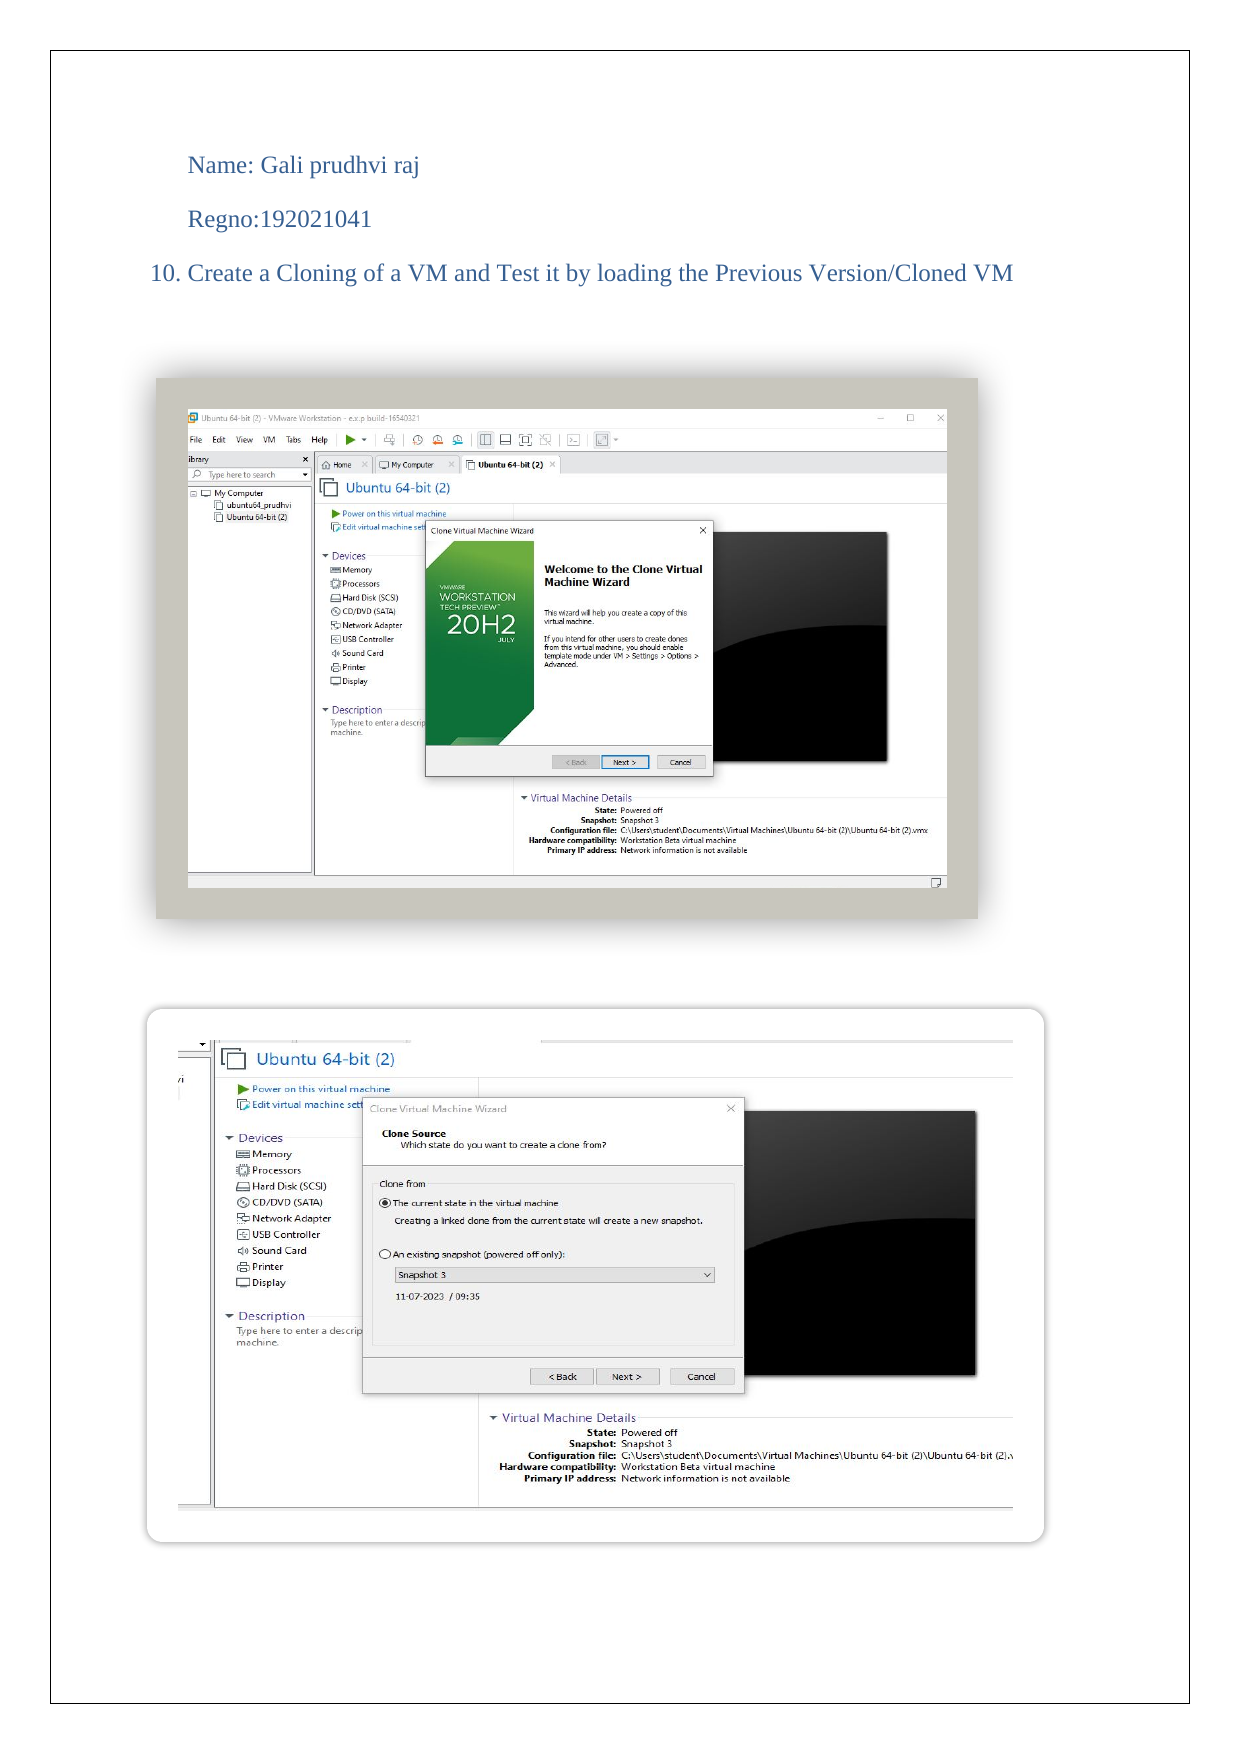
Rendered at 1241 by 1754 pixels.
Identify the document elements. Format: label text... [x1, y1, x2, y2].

picture [188, 409, 947, 888]
text Regno:192021041 [187, 204, 1090, 233]
text Name: Gali prudhvi raj [187, 150, 1090, 179]
text 10. Create a Cloning of a VM and Test it by loading the Previous Version/Cloned VM [150, 258, 1090, 286]
picture [178, 1040, 1013, 1511]
